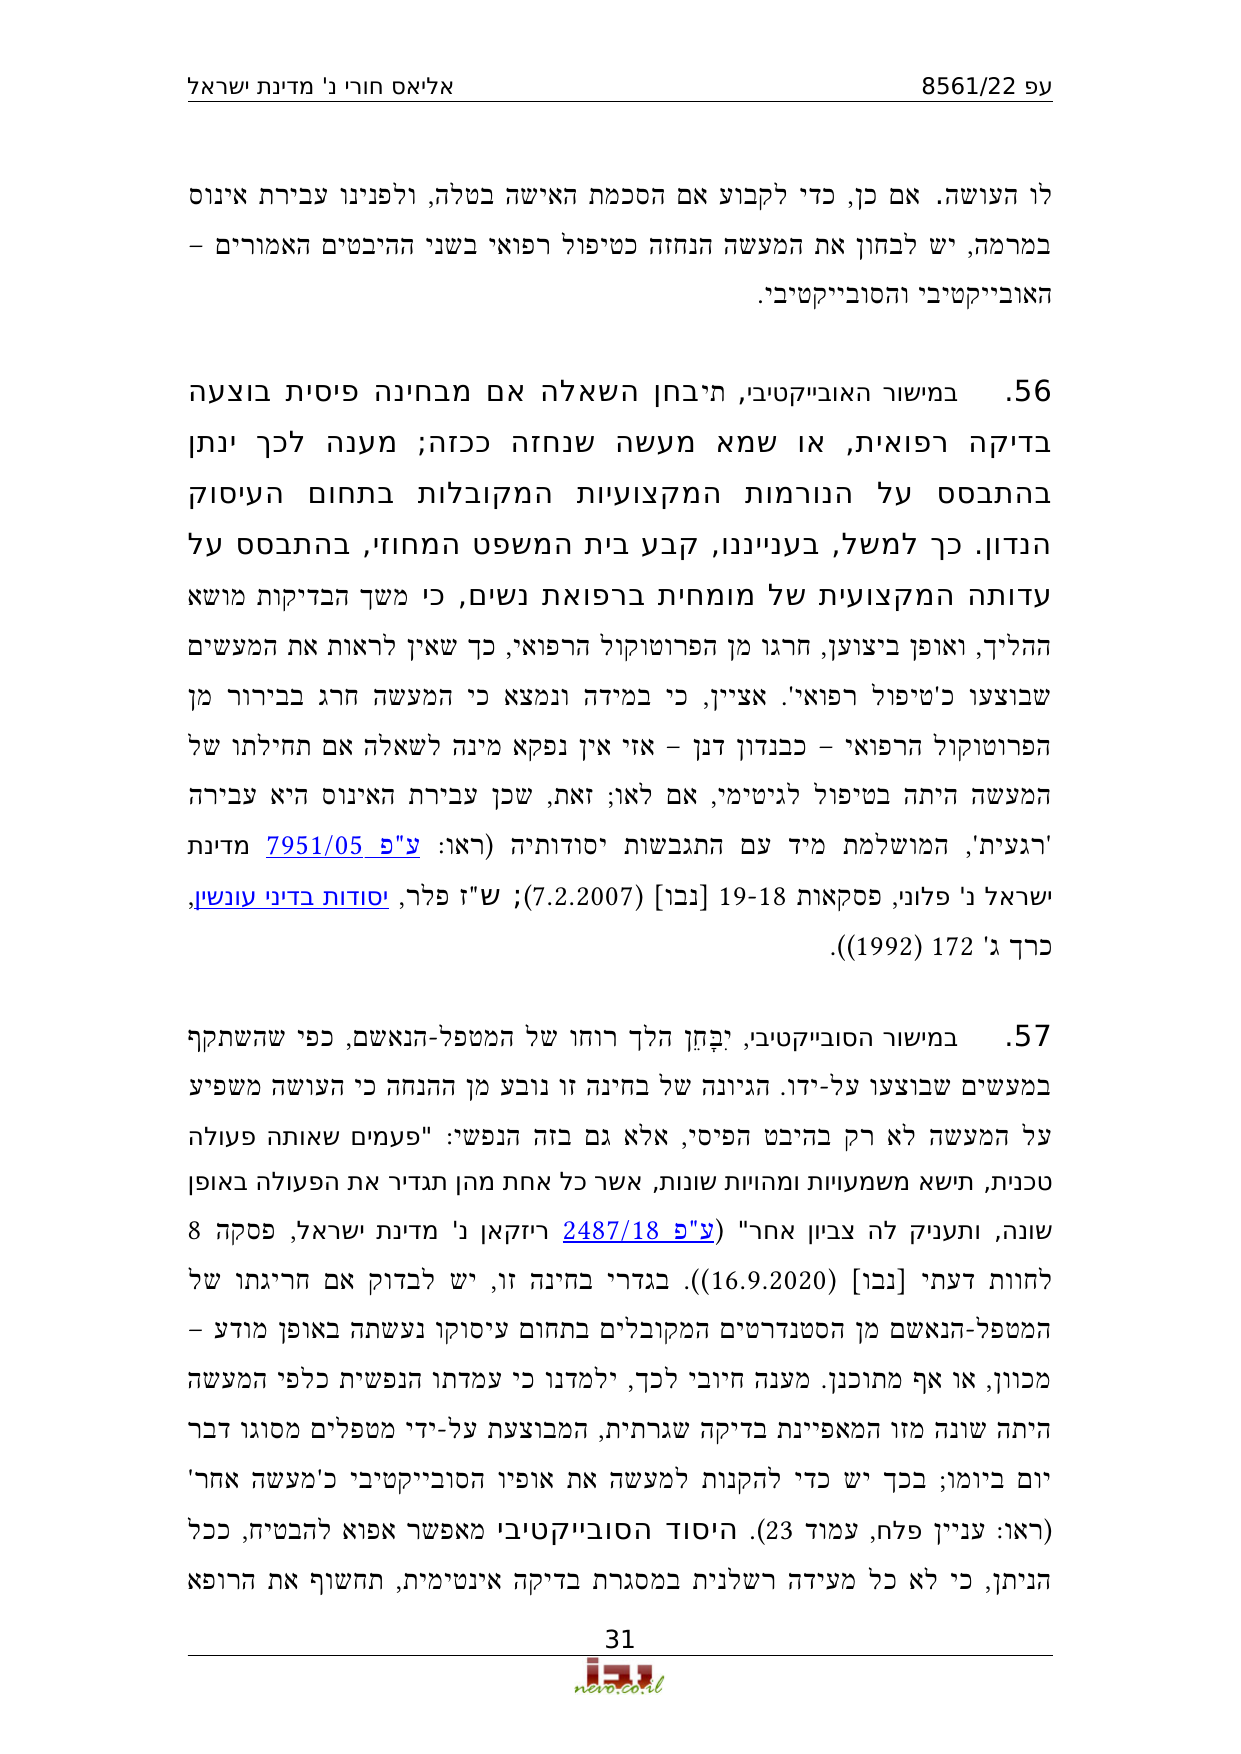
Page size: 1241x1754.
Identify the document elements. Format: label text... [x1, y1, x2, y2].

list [187, 177, 1053, 311]
picture [574, 1657, 666, 1695]
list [187, 1019, 1053, 1596]
list במישור האובייקטיבי, תיבחן השאלה אם מבחינה פיסית בוצעה בדיקה רפואית, או שמא מעשה שנחזה ככזה; מענה לכך ינתן בהתבסס על הנורמות המקצועיות המקובלות בתחום העיסוק הנדון. כך למשל, בענייננו, קבע בית המשפט המחוזי, בהתבסס על עדותה המקצועית של מומחית ברפואת נשים, כי משך הבדיקות מושא ההליך, ואופן ביצוען, חרגו מן הפרוטוקול הרפואי, כך שאין לראות את המעשים שבוצעו כ'טיפול רפואי'. אציין, כי במידה ונמצא כי המעשה חרג בבירור מן הפרוטוקול הרפואי – כבנדון דנן – אזי אין נפקא מינה לשאלה אם תחילתו של המעשה היתה בטיפול לגיטימי, אם לאו; זאת, שכן עבירת האינוס היא עבירה 'רגעית', המושלמת מיד עם התגבשות יסודותיה (ראו: ע"פ 7951/05 מדינת ישראל נ' פלוני, פסקאות 19-18 [נבו] (7.2.2007); ש"ז פלר, יסודות בדיני עונשין, כרך ג' 172 (1992)). [187, 374, 1053, 963]
